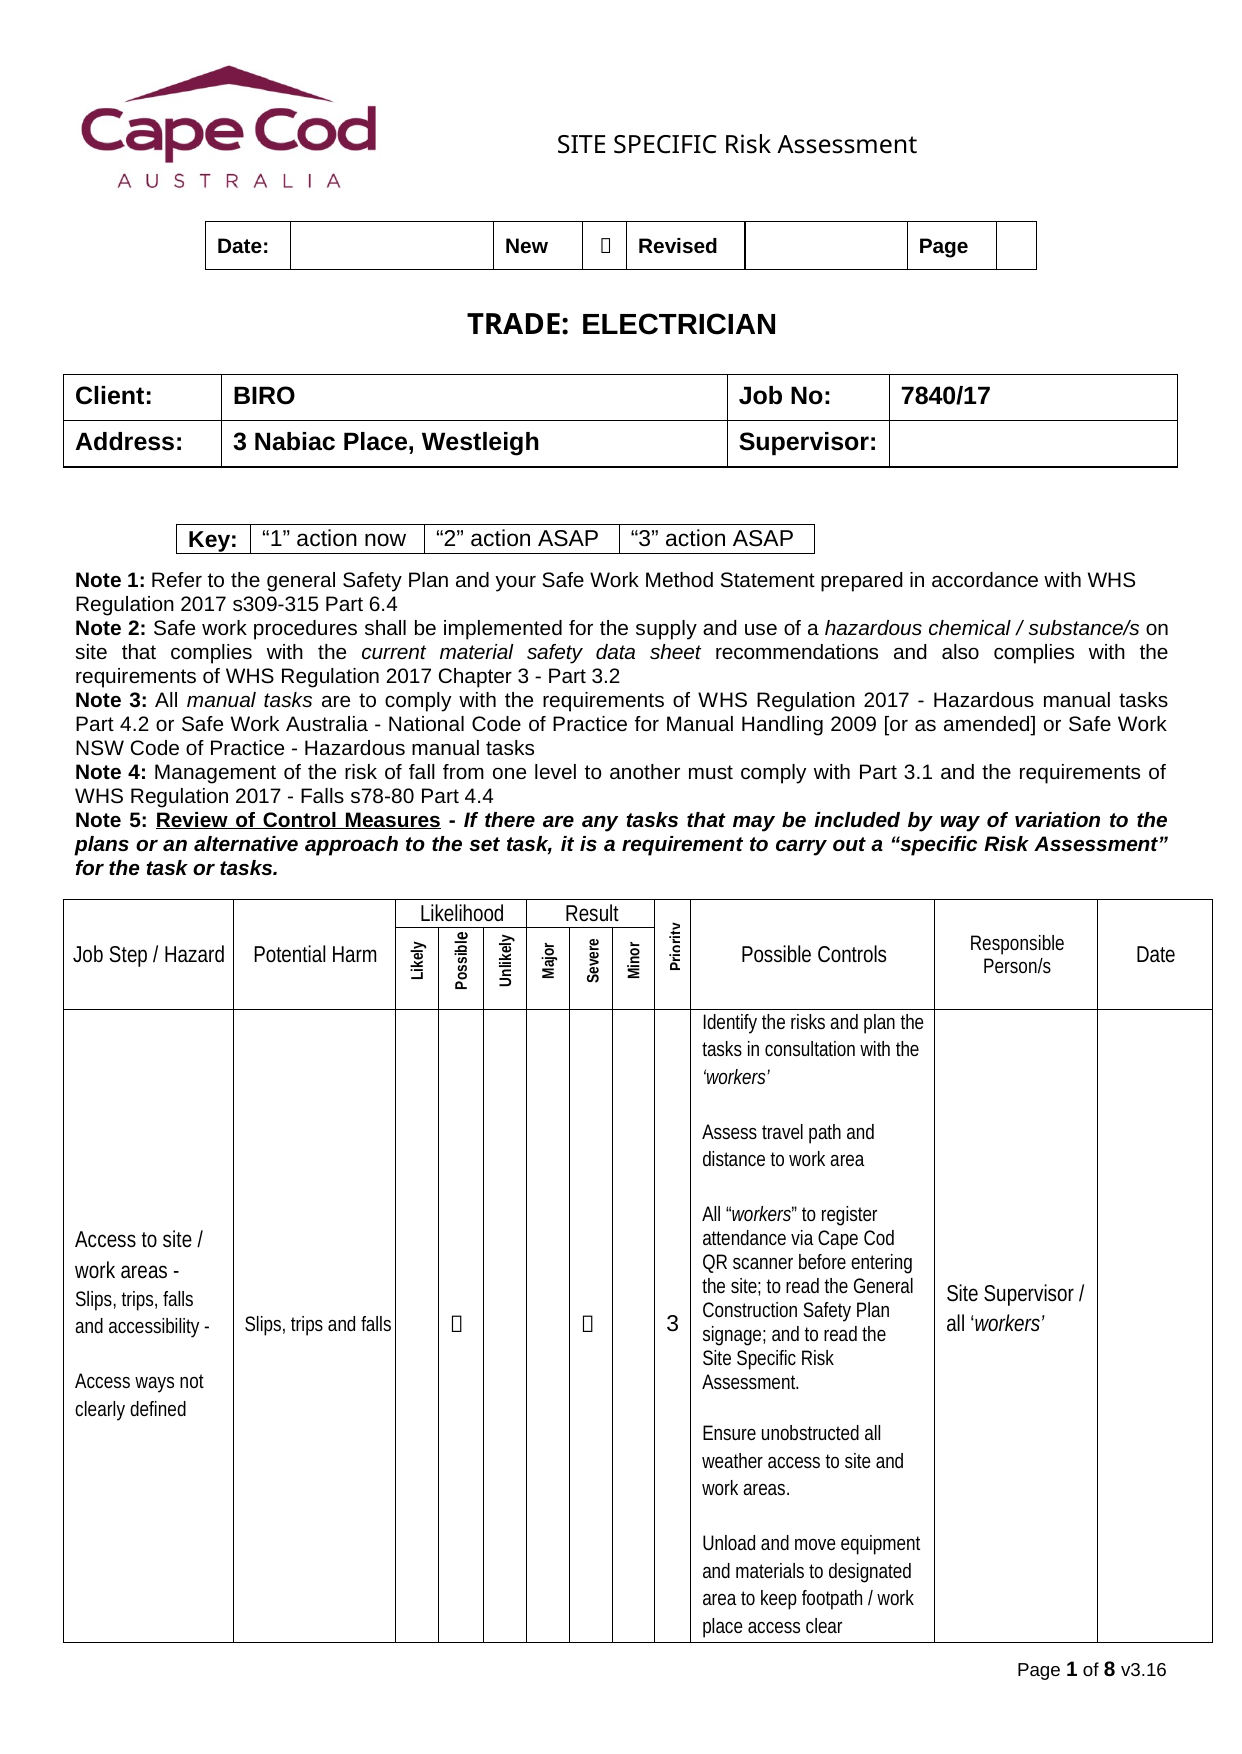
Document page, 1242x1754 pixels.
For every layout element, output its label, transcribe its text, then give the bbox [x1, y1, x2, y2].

table_cell Major [527, 928, 569, 1008]
table_cell Identify the risks and plan the tasks in consultation with the ‘workers’ Assess travel path and distance to work area All “workers” to register attendance via Cape Cod QR scanner before entering the site; to read the General Construction Safety Plan signage; and to read the Site Specific Risk Assessment. Ensure unobstructed all weather access to site and work areas. Unload and move equipment and materials to designated area to keep footpath / work place access clear [691, 1010, 934, 1642]
table_cell [484, 1010, 526, 1642]
table_cell Supervisor: [728, 421, 889, 466]
table_cell  [570, 1010, 612, 1642]
table_cell Slips, trips and falls [234, 1010, 395, 1642]
table_header New [494, 222, 582, 268]
table_cell Site Supervisor / all ‘workers’ [935, 1010, 1097, 1642]
table_header Key: [177, 525, 250, 553]
table_cell Access to site / work areas - Slips, trips, falls and accessibility - Access ways not clearly defined [64, 1010, 233, 1642]
table_cell [613, 1010, 654, 1642]
table_header Likelihood [396, 900, 526, 927]
table_cell [1098, 1010, 1212, 1642]
table_cell Unlikely [484, 928, 526, 1008]
table_cell Address: [64, 421, 221, 466]
text Note 3: All manual tasks are to comply with the requirements of WHS Regulation 2017 - Hazardous manual tasks Part 4.2 or Safe Work Australia - National Code of Practice for Manual Handling 2009 [or as amended] or Safe Work NSW Code of Practice - Hazardous manual tasks [75, 688, 1169, 759]
table_cell [527, 1010, 569, 1642]
table_header Possible Controls [691, 900, 934, 1008]
table_header Page [908, 222, 996, 268]
table_header Responsible Person/s [935, 900, 1097, 1008]
table_header “2” action ASAP [425, 525, 619, 553]
text TRADE: ELECTRICIAN [75, 303, 1169, 343]
table_header BIRO [222, 375, 727, 420]
table_cell Likely [396, 928, 438, 1008]
table_header “3” action ASAP [620, 525, 814, 553]
table_header  [583, 222, 626, 268]
table_header Result [527, 900, 654, 927]
table_header Client: [64, 375, 221, 420]
table_header [291, 222, 493, 268]
text Note 1: Refer to the general Safety Plan and your Safe Work Method Statement prepared in accordance with WHS Regulation 2017 s309-315 Part 6.4 [75, 568, 1169, 616]
table_header Date: [206, 222, 290, 268]
table_cell 3 [655, 1010, 690, 1642]
table_cell [396, 1010, 438, 1642]
table_header Job Step / Hazard [64, 900, 233, 1008]
table_cell  [439, 1010, 483, 1642]
table_cell [890, 421, 1177, 466]
table_header “1” action now [251, 525, 424, 553]
table_cell Severe [570, 928, 612, 1008]
table_cell Possible [439, 928, 483, 1008]
table_header Revised [627, 222, 744, 268]
table_header 7840/17 [890, 375, 1177, 420]
text Note 5: Review of Control Measures - If there are any tasks that may be included by way of variation to the plans or an alternative approach to the set task, it is a requirement to carry out a “specific Risk Assessment” for the task or tasks. [75, 807, 1169, 879]
picture [75, 58, 382, 195]
table_header Date [1098, 900, 1212, 1008]
table_cell 3 Nabiac Place, Westleigh [222, 421, 727, 466]
table_header Priority [655, 900, 690, 1008]
text Note 2: Safe work procedures shall be implemented for the supply and use of a hazardous chemical / substance/s on site that complies with the current material safety data sheet recommendations and also complies with the requirements of WHS Regulation 2017 Chapter 3 - Part 3.2 [75, 616, 1169, 688]
table_cell Minor [613, 928, 654, 1008]
table_header Job No: [728, 375, 889, 420]
text Note 4: Management of the risk of fall from one level to another must comply with Part 3.1 and the requirements of WHS Regulation 2017 - Falls s78-80 Part 4.4 [75, 759, 1169, 807]
table_header Potential Harm [234, 900, 395, 1008]
table_header [997, 222, 1036, 268]
table_header [746, 222, 907, 268]
